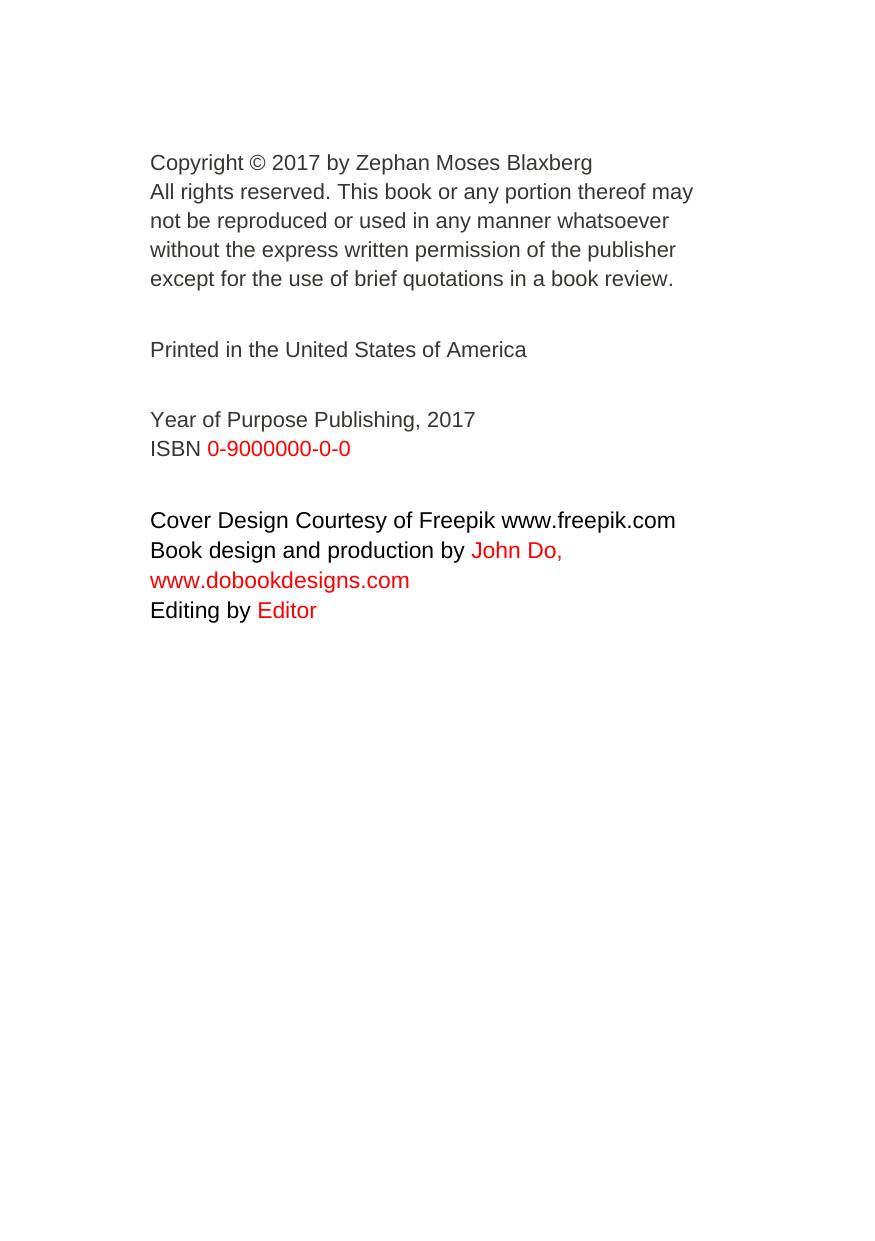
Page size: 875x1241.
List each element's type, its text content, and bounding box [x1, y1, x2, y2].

text Editing by Editor [150, 597, 724, 624]
text Year of Purpose Publishing, 2017 ISBN 0-9000000-0-0 [127, 407, 724, 461]
text Printed in the United States of America [127, 336, 724, 362]
text Cover Design Courtesy of Freepik www.freepik.com [150, 507, 724, 533]
text Copyright © 2017 by Zephan Moses Blaxberg All rights reserved. This book or any portion thereof may not be reproduced or used in any manner whatsoever without the express written permission of the publisher except for the use of brief quotations in a book review. [150, 150, 724, 291]
text Book design and production by John Do, www.dobookdesigns.com [150, 537, 724, 593]
